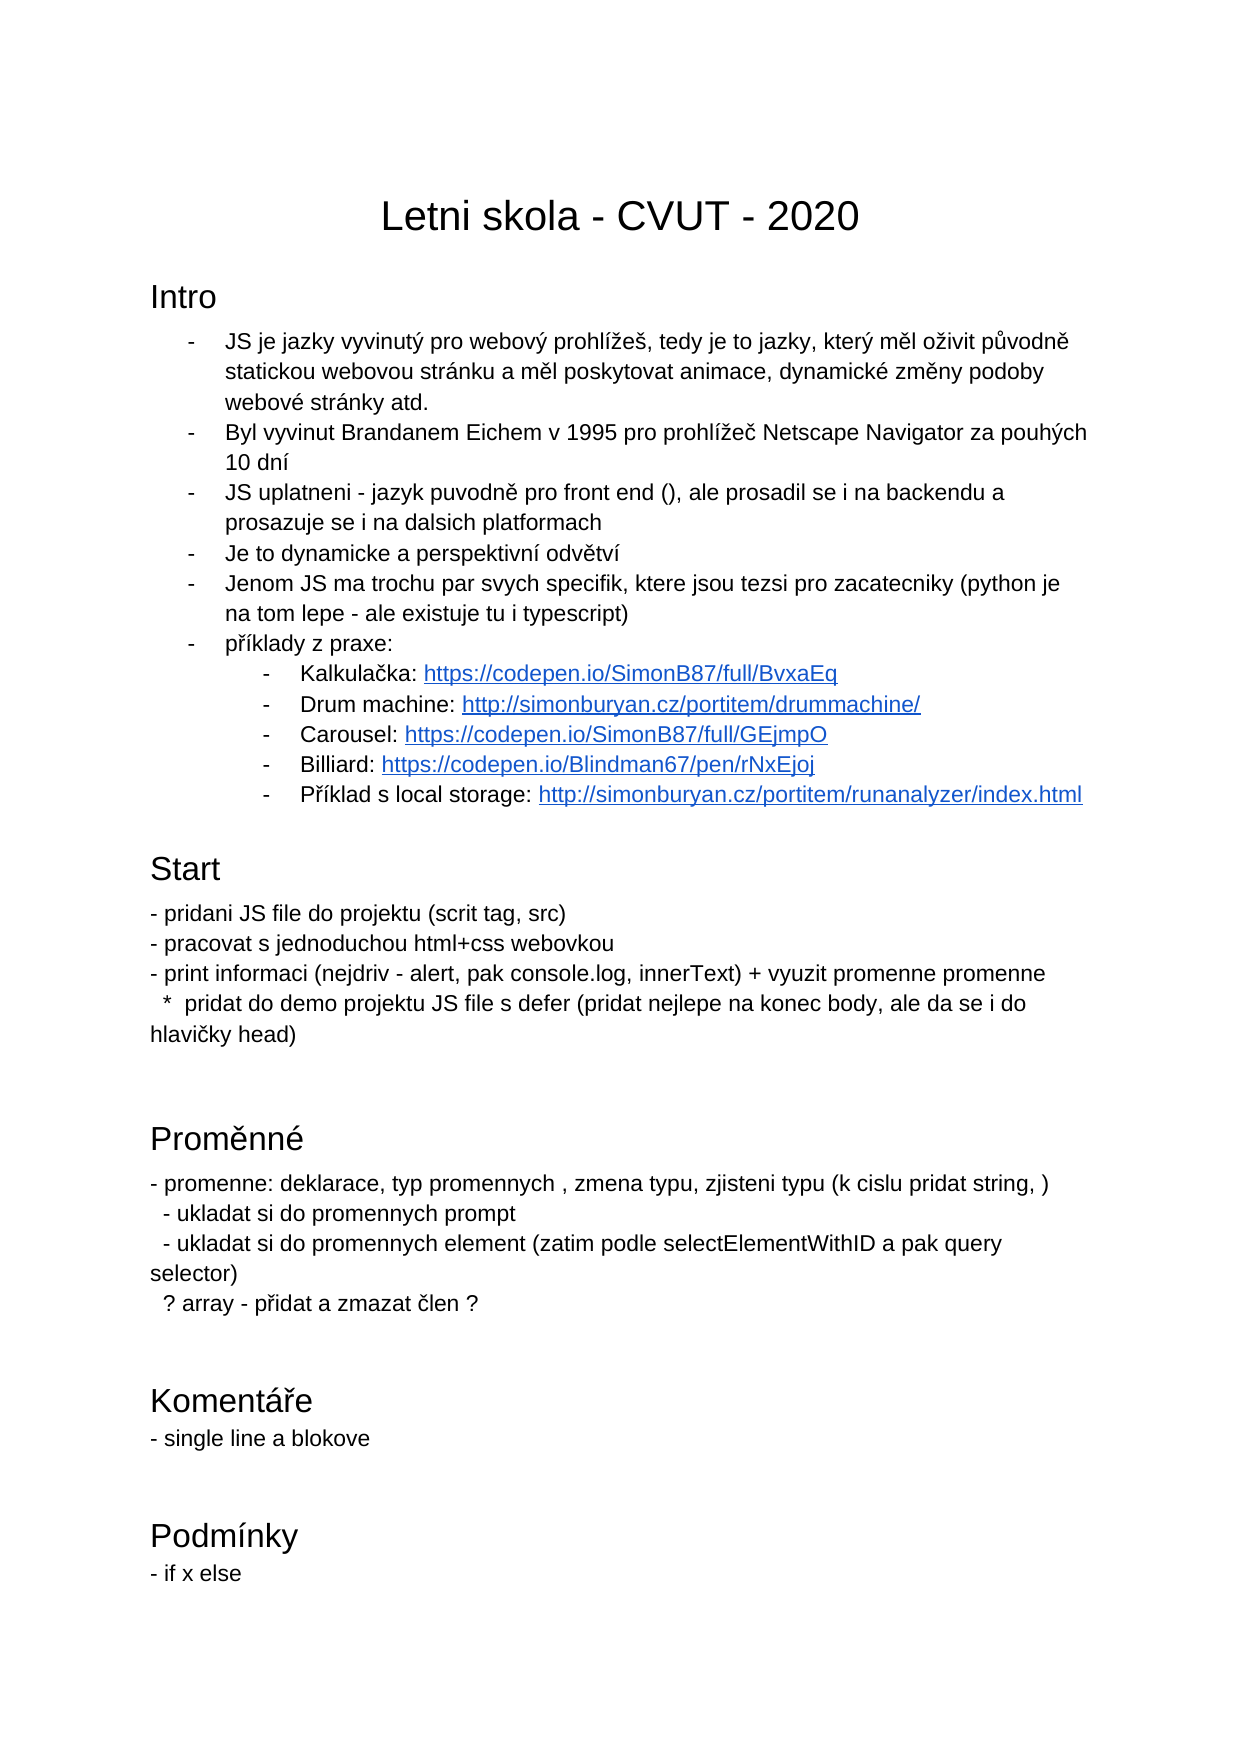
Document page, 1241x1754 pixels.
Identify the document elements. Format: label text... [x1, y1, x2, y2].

text - promenne: deklarace, typ promennych , zmena typu, zjisteni typu (k cislu pridat string, ) [150, 1169, 1090, 1196]
list Byl vyvinut Brandanem Eichem v 1995 pro prohlížeč Netscape Navigator za pouhých 10 dní [187, 419, 1090, 475]
list JS uplatneni - jazyk puvodně pro front end (), ale prosadil se i na backendu a prosazuje se i na dalsich platformach [187, 479, 1090, 536]
list Drum machine: http://simonburyan.cz/portitem/drummachine/ [262, 691, 1090, 717]
text Podmínky [150, 1516, 1090, 1554]
list Billiard: https://codepen.io/Blindman67/pen/rNxEjoj [262, 751, 1090, 777]
subtitle Start [150, 849, 1090, 887]
text * pridat do demo projektu JS file s defer (pridat nejlepe na konec body, ale da se i do hlavičky head) [150, 990, 1090, 1047]
text - ukladat si do promennych element (zatim podle selectElementWithID a pak query selector) [150, 1230, 1090, 1286]
list Carousel: https://codepen.io/SimonB87/full/GEjmpO [262, 721, 1090, 747]
list JS je jazky vyvinutý pro webový prohlížeš, tedy je to jazky, který měl oživit původně statickou webovou stránku a měl poskytovat animace, dynamické změny podoby webové stránky atd. [187, 328, 1090, 415]
text - pridani JS file do projektu (scrit tag, src) [150, 900, 1090, 926]
list příklady z praxe: [187, 630, 1090, 656]
list Jenom JS ma trochu par svych specifik, ktere jsou tezsi pro zacatecniky (python je na tom lepe - ale existuje tu i typescript) [187, 570, 1090, 626]
subtitle Intro [150, 277, 1090, 316]
text - single line a blokove [150, 1425, 1090, 1451]
text - ukladat si do promennych prompt [150, 1200, 1090, 1226]
text - pracovat s jednoduchou html+css webovkou [150, 930, 1090, 956]
subtitle Proměnné [150, 1118, 1090, 1157]
list Příklad s local storage: http://simonburyan.cz/portitem/runanalyzer/index.html [262, 781, 1090, 807]
list Kalkulačka: https://codepen.io/SimonB87/full/BvxaEq [262, 660, 1090, 687]
list Je to dynamicke a perspektivní odvětví [187, 539, 1090, 566]
text - print informaci (nejdriv - alert, pak console.log, innerText) + vyuzit promenne promenne [150, 960, 1090, 987]
subtitle Letni skola - CVUT - 2020 [150, 192, 1090, 239]
text Komentáře [150, 1381, 1090, 1419]
text - if x else [150, 1560, 1090, 1586]
text ? array - přidat a zmazat člen ? [150, 1290, 1090, 1317]
